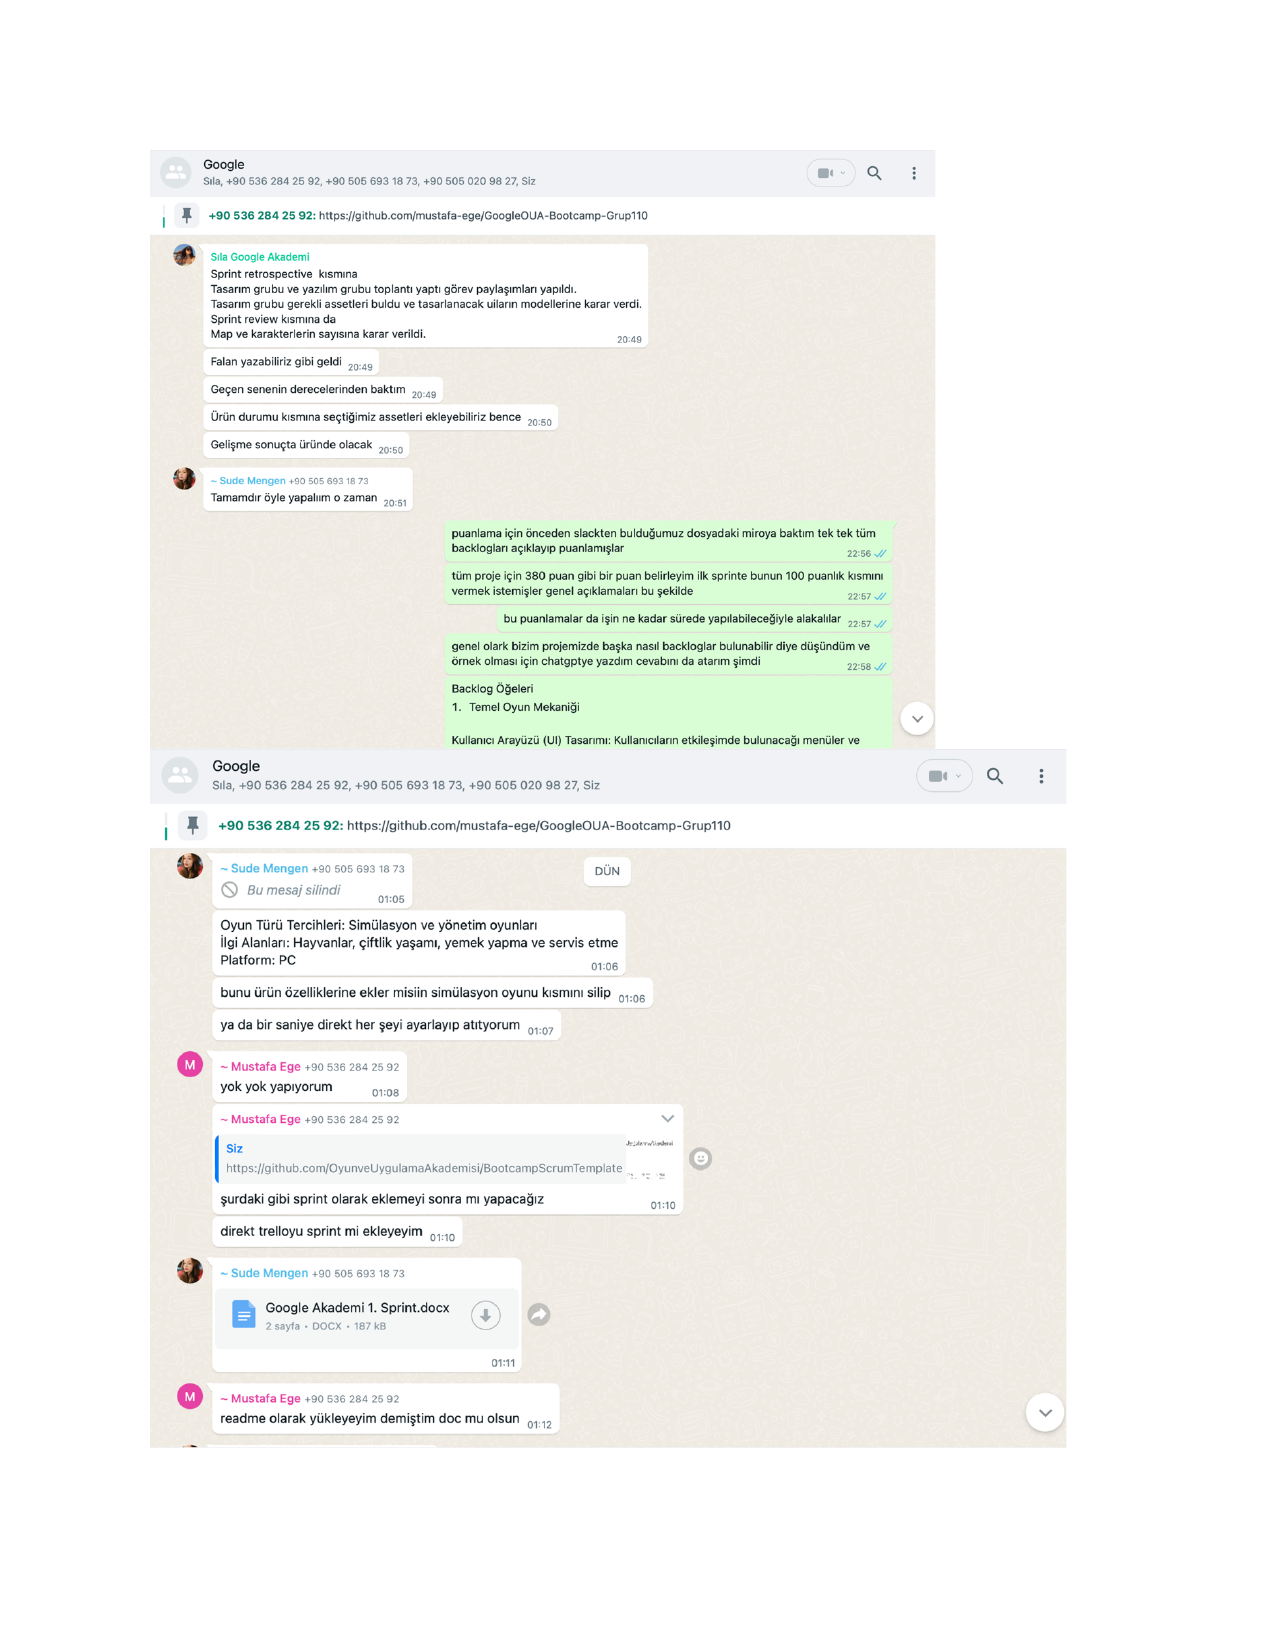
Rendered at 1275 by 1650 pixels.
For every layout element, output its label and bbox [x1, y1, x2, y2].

picture [150, 150, 1067, 1448]
